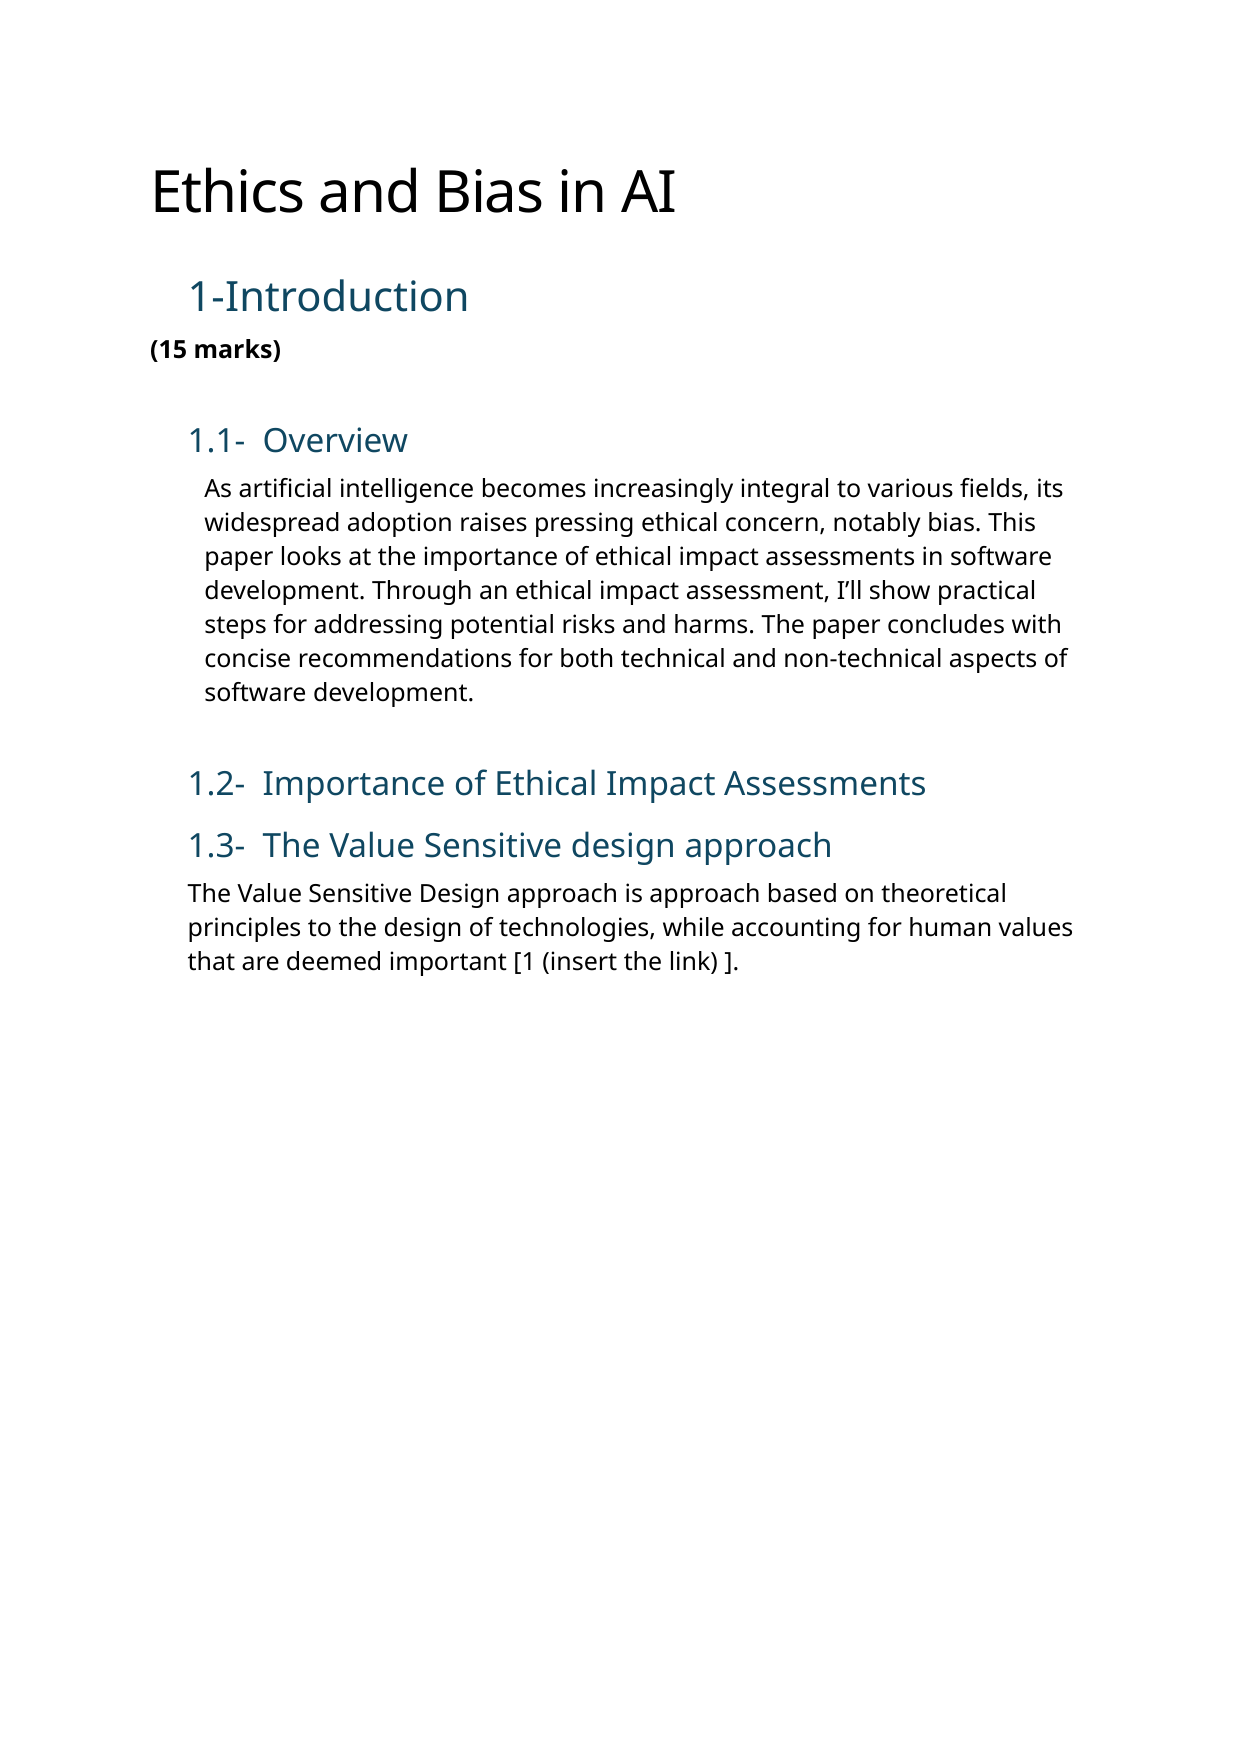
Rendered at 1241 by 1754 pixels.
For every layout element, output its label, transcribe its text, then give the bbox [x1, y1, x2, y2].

subtitle The Value Sensitive design approach [187, 822, 1090, 867]
title Ethics and Bias in AI [150, 150, 1090, 229]
list As artificial intelligence becomes increasingly integral to various fields, its widespread adoption raises pressing ethical concern, notably bias. This paper looks at the importance of ethical impact assessments in software development. Through an ethical impact assessment, I’ll show practical steps for addressing potential risks and harms. The paper concludes with concise recommendations for both technical and non-technical aspects of software development. [204, 471, 1090, 709]
subtitle Introduction [187, 267, 1090, 324]
subtitle Overview [187, 417, 1090, 462]
text (15 marks) [150, 332, 1090, 366]
subtitle Importance of Ethical Impact Assessments [187, 760, 1090, 805]
text The Value Sensitive Design approach is approach based on theoretical principles to the design of technologies, while accounting for human values that are deemed important [1 (insert the link) ]. [187, 876, 1090, 978]
